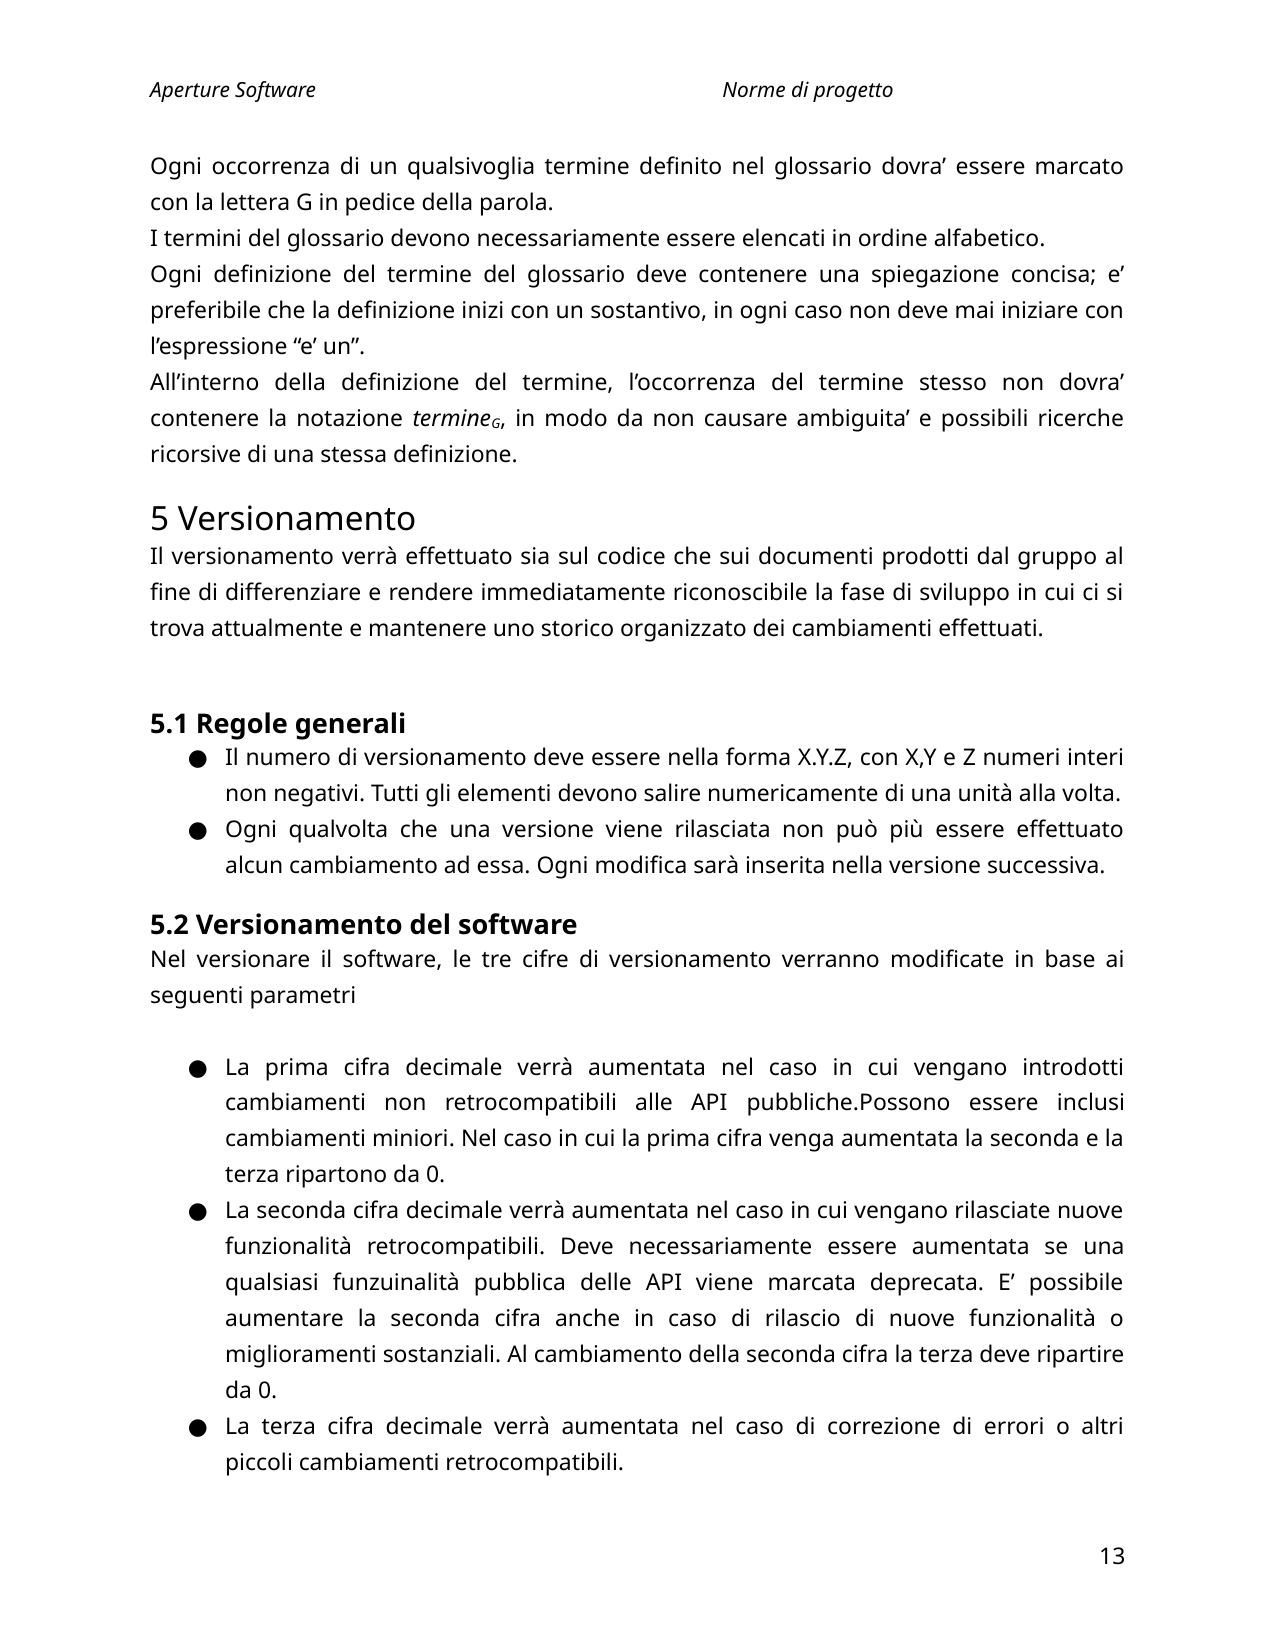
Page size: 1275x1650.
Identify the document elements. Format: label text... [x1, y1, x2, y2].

text All’interno della definizione del termine, l’occorrenza del termine stesso non dovra’ contenere la notazione termineG, in modo da non causare ambiguita’ e possibili ricerche ricorsive di una stessa definizione. [150, 366, 1125, 469]
text Ogni definizione del termine del glossario deve contenere una spiegazione concisa; e’ preferibile che la definizione inizi con un sostantivo, in ogni caso non deve mai iniziare con l’espressione “e’ un”. [150, 258, 1125, 361]
subtitle 5.1 Regole generali [150, 704, 1125, 741]
text I termini del glossario devono necessariamente essere elencati in ordine alfabetico. [150, 222, 1125, 253]
list La terza cifra decimale verrà aumentata nel caso di correzione di errori o altri piccoli cambiamenti retrocompatibili. [188, 1410, 1125, 1477]
text Il versionamento verrà effettuato sia sul codice che sui documenti prodotti dal gruppo al fine di differenziare e rendere immediatamente riconoscibile la fase di sviluppo in cui ci si trova attualmente e mantenere uno storico organizzato dei cambiamenti effettuati. [150, 540, 1125, 643]
subtitle 5 Versionamento [150, 494, 1125, 540]
text Nel versionare il software, le tre cifre di versionamento verranno modificate in base ai seguenti parametri [150, 943, 1125, 1010]
subtitle 5.2 Versionamento del software [150, 906, 1125, 943]
list Ogni qualvolta che una versione viene rilasciata non può più essere effettuato alcun cambiamento ad essa. Ogni modifica sarà inserita nella versione successiva. [188, 813, 1125, 880]
list Il numero di versionamento deve essere nella forma X.Y.Z, con X,Y e Z numeri interi non negativi. Tutti gli elementi devono salire numericamente di una unità alla volta. [188, 741, 1125, 808]
text Ogni occorrenza di un qualsivoglia termine definito nel glossario dovra’ essere marcato con la lettera G in pedice della parola. [150, 150, 1125, 217]
